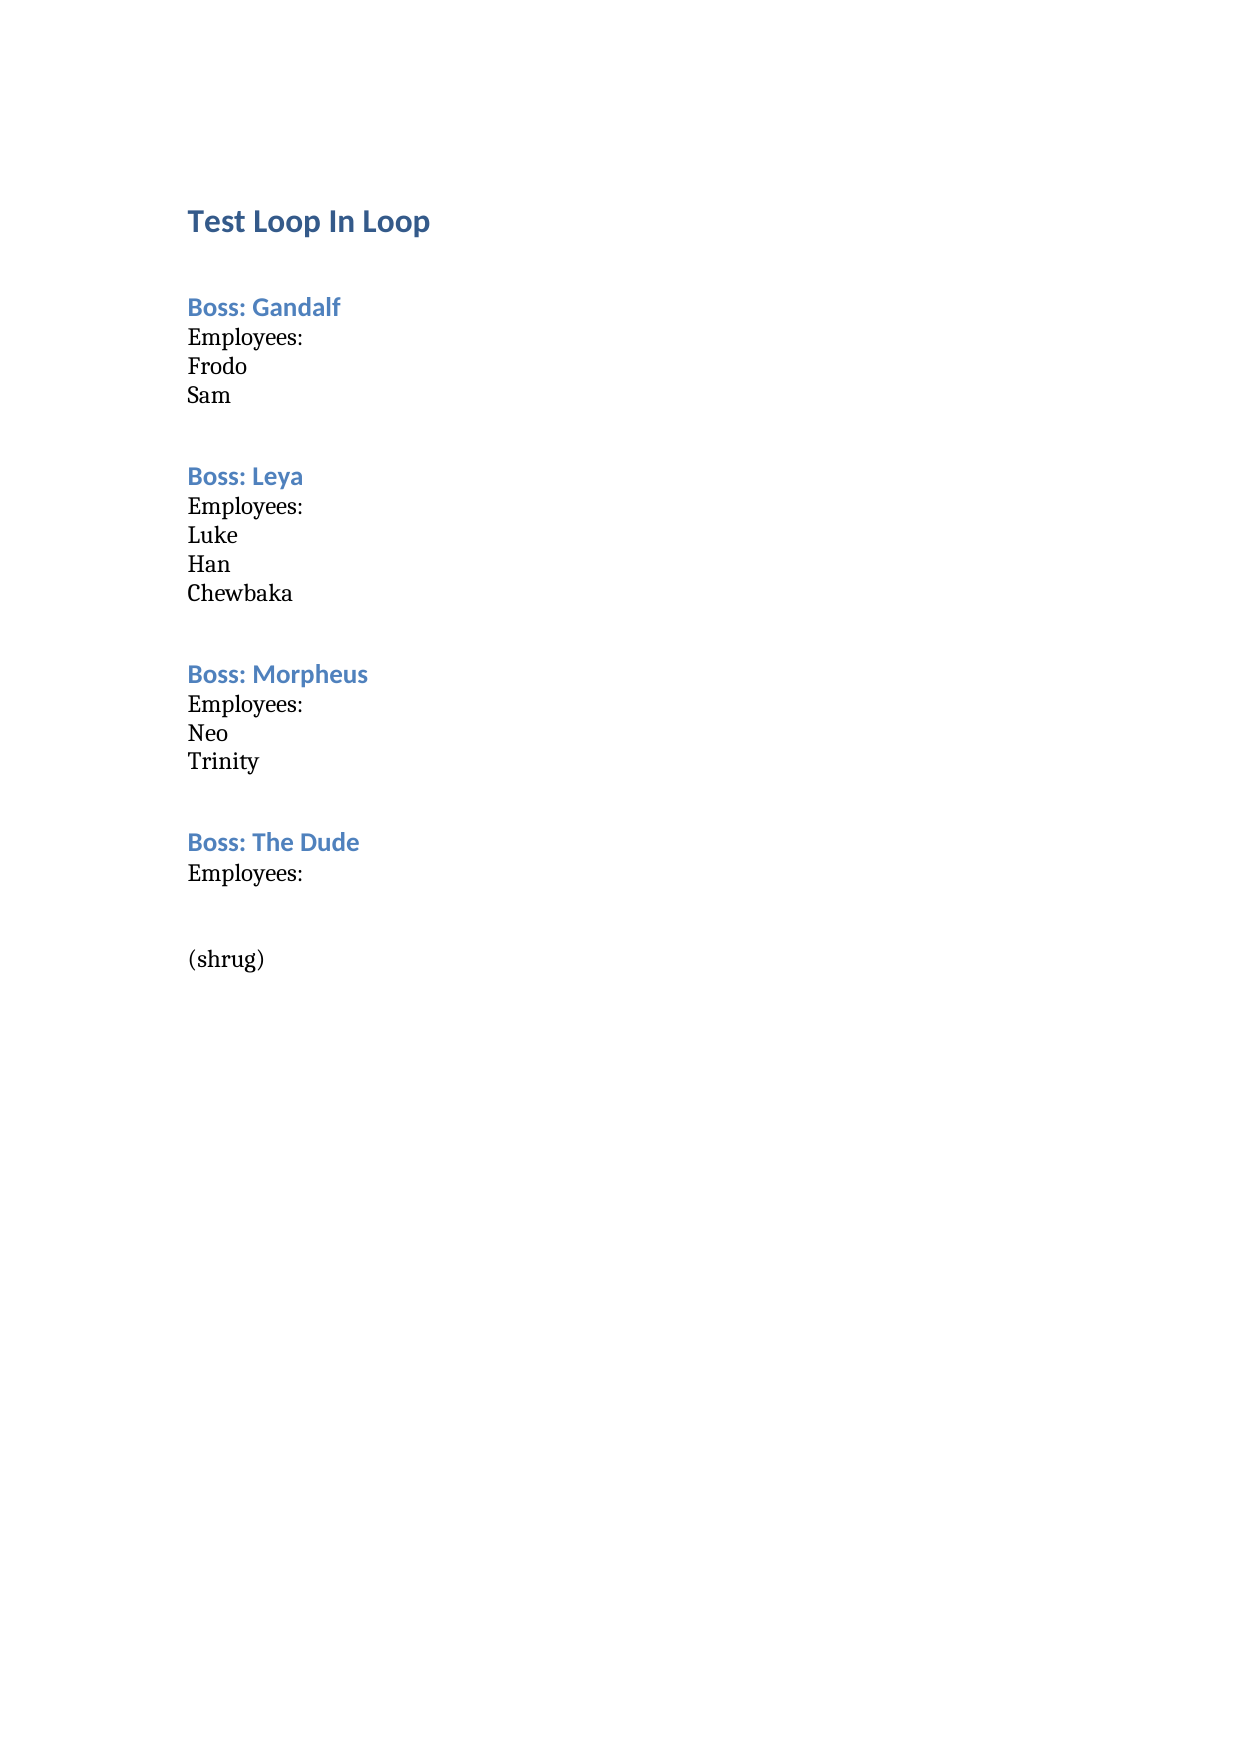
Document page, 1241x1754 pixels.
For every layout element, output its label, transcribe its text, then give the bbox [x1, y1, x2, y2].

text Chewbaka [187, 578, 1053, 607]
subtitle Boss: Leya [187, 459, 1053, 492]
subtitle Test Loop In Loop [187, 200, 1053, 241]
text Employees: [187, 859, 1053, 887]
text Neo [187, 718, 1053, 747]
text Sam [187, 381, 1053, 409]
text (shrug) [187, 945, 1053, 974]
text Employees: [187, 323, 1053, 352]
text Employees: [187, 492, 1053, 521]
text Han [187, 550, 1053, 578]
text Luke [187, 521, 1053, 550]
subtitle Boss: Morpheus [187, 657, 1053, 690]
text Trinity [187, 747, 1053, 776]
subtitle Boss: The Dude [187, 826, 1053, 859]
subtitle Boss: Gandalf [187, 290, 1053, 323]
text Frodo [187, 352, 1053, 381]
text Employees: [187, 690, 1053, 718]
